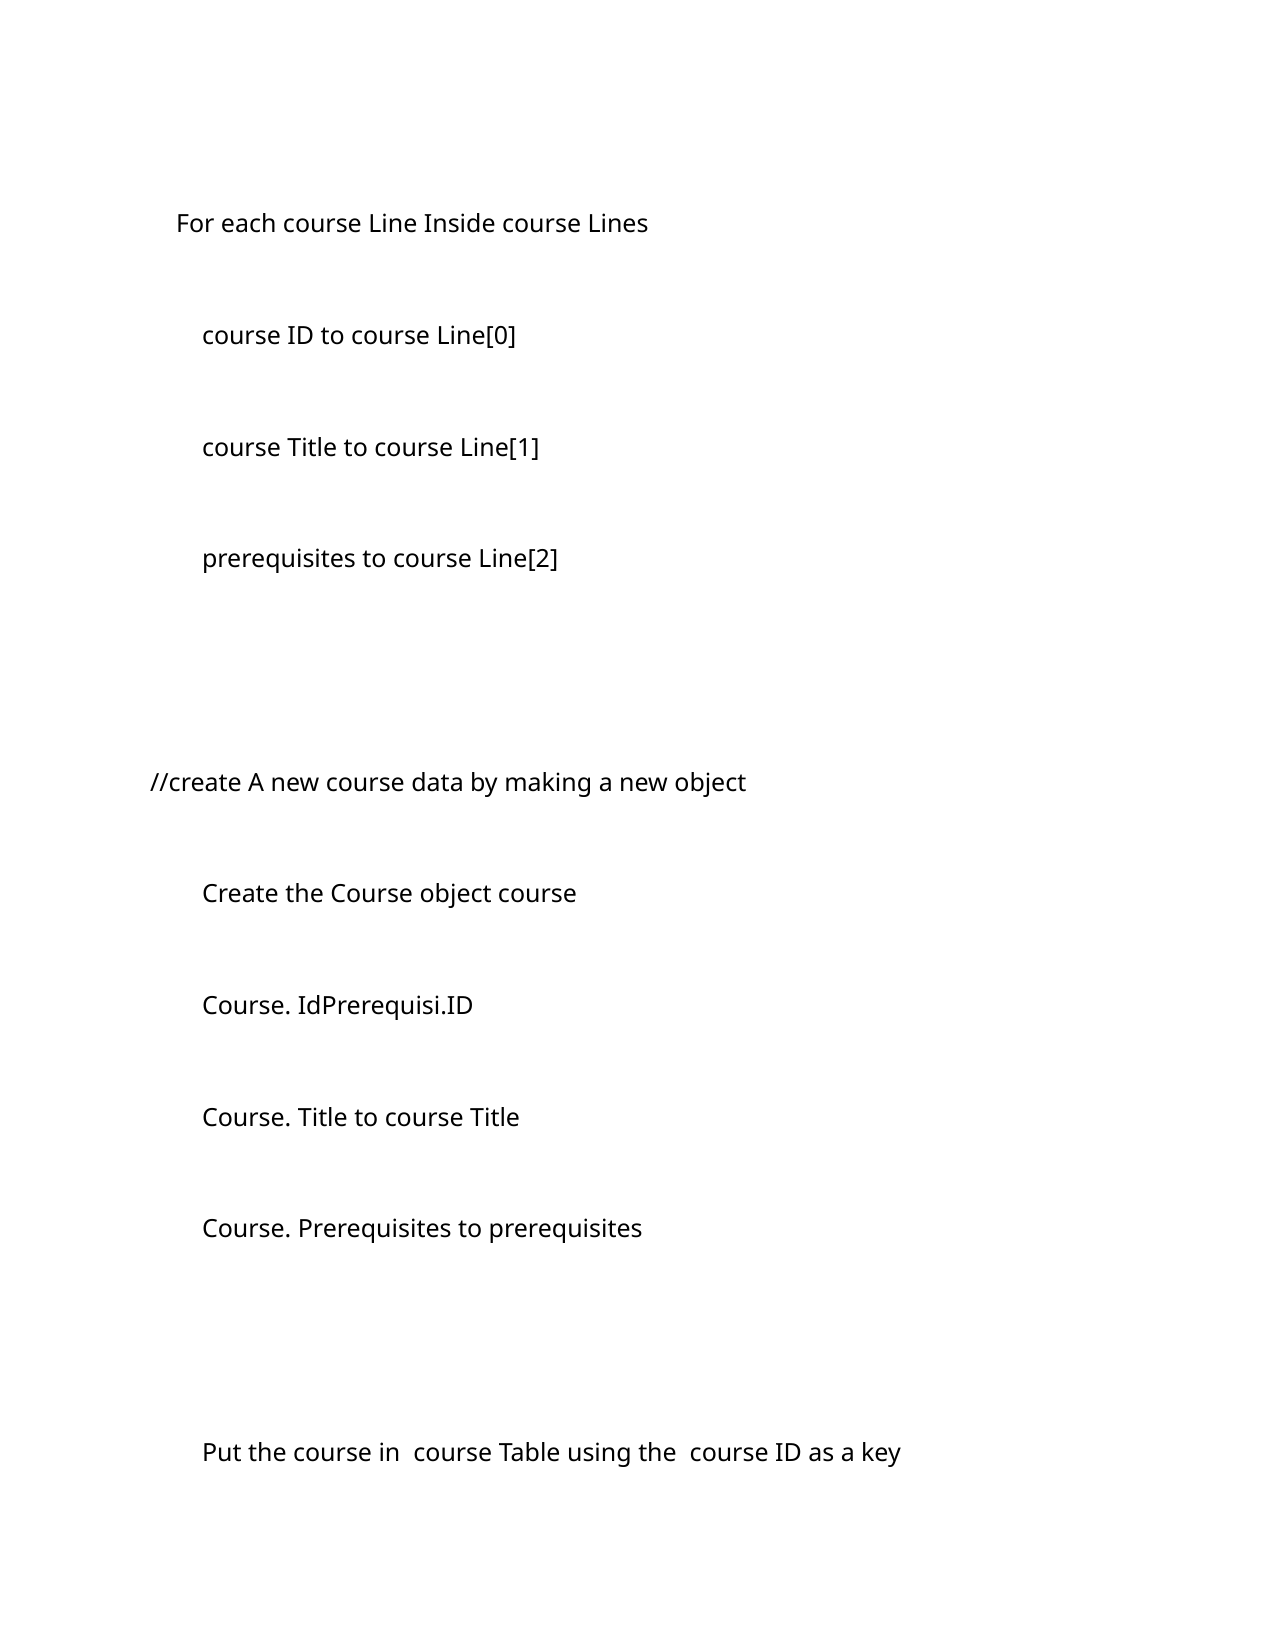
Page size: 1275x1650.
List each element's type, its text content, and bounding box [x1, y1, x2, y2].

text course Title to course Line[1] [150, 429, 1125, 463]
text Course. IdPrerequisi.ID [150, 987, 1125, 1022]
text Create the Course object course [150, 876, 1125, 910]
text For each course Line Inside course Lines [150, 206, 1125, 240]
text prerequisites to course Line[2] [150, 541, 1125, 575]
text Course. Title to course Title [150, 1099, 1125, 1133]
text Put the course in course Table using the course ID as a key [150, 1434, 1125, 1468]
text course ID to course Line[0] [150, 317, 1125, 352]
text Course. Prerequisites to prerequisites [150, 1211, 1125, 1245]
text //create A new course data by making a new object [150, 764, 1125, 798]
